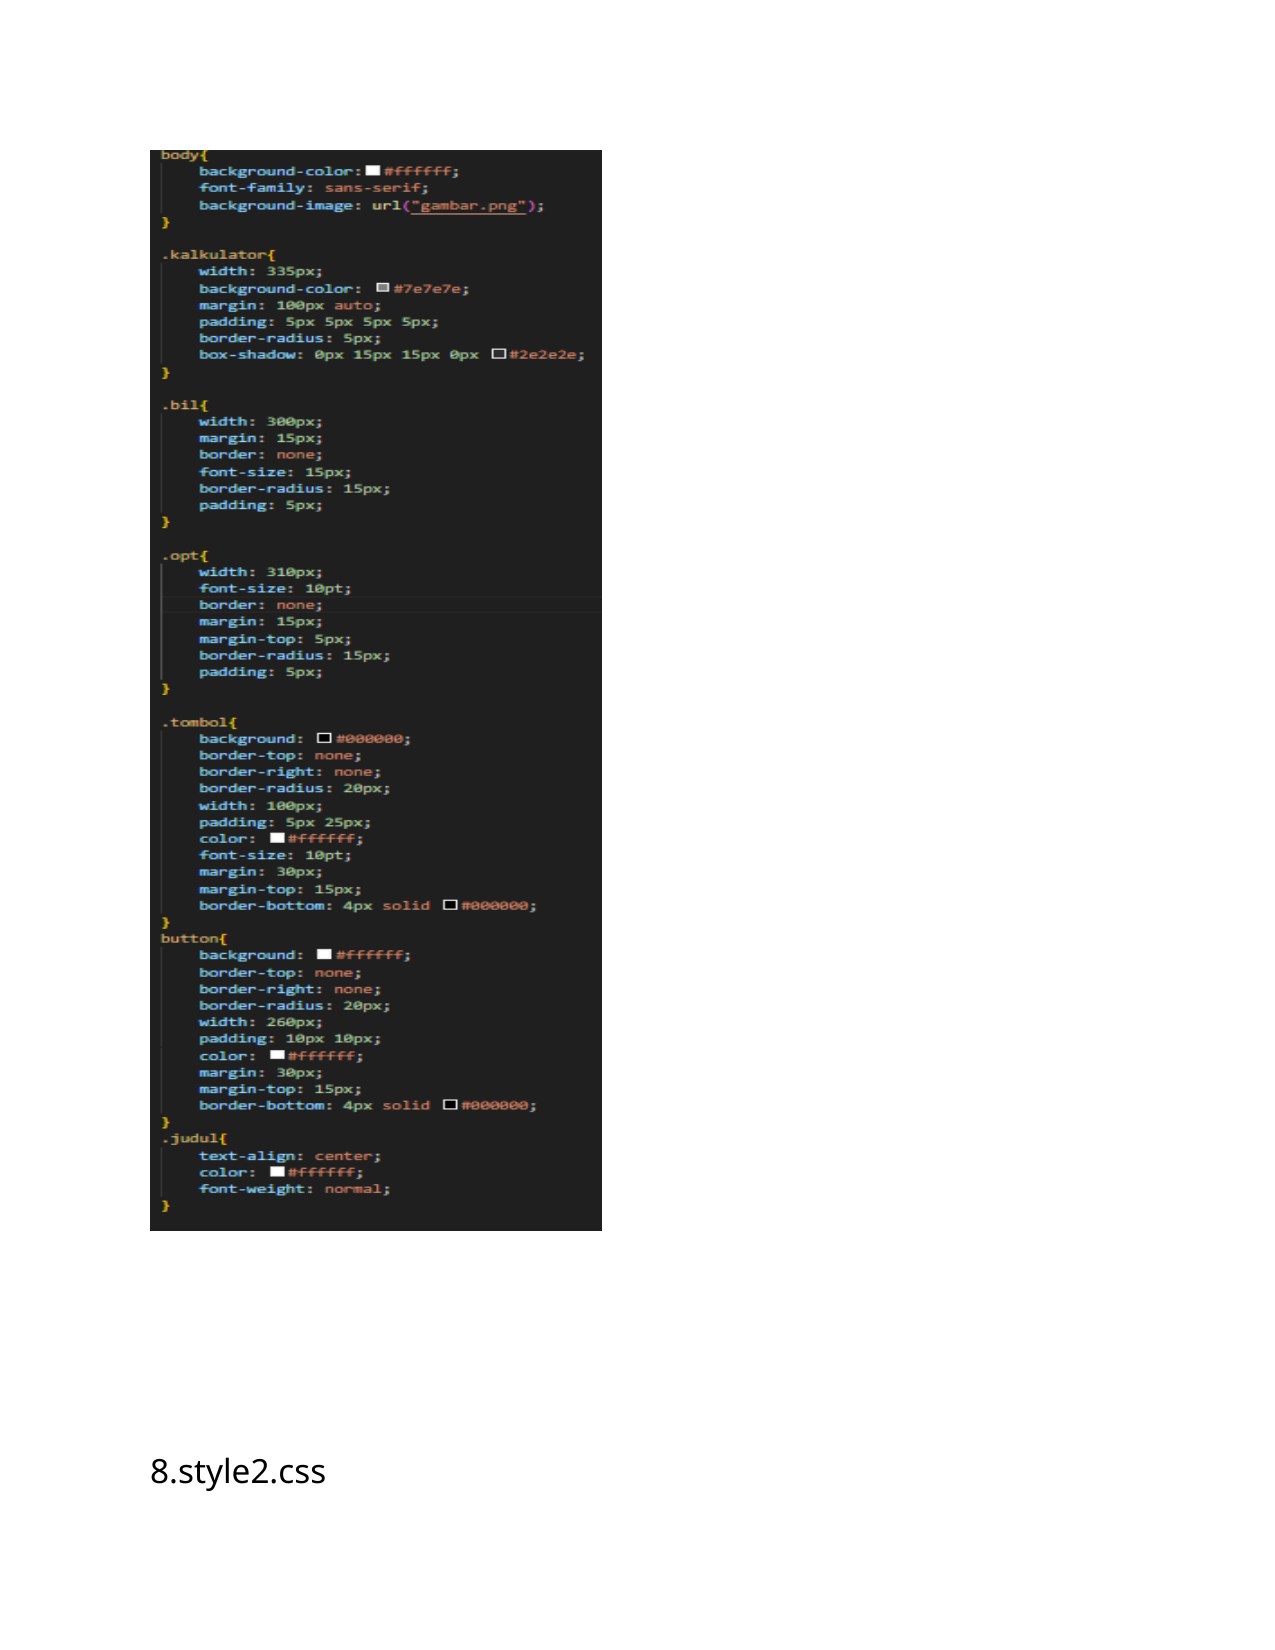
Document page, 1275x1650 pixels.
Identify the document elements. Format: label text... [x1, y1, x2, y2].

text 8.style2.css [150, 1448, 1125, 1493]
picture [150, 150, 602, 1231]
